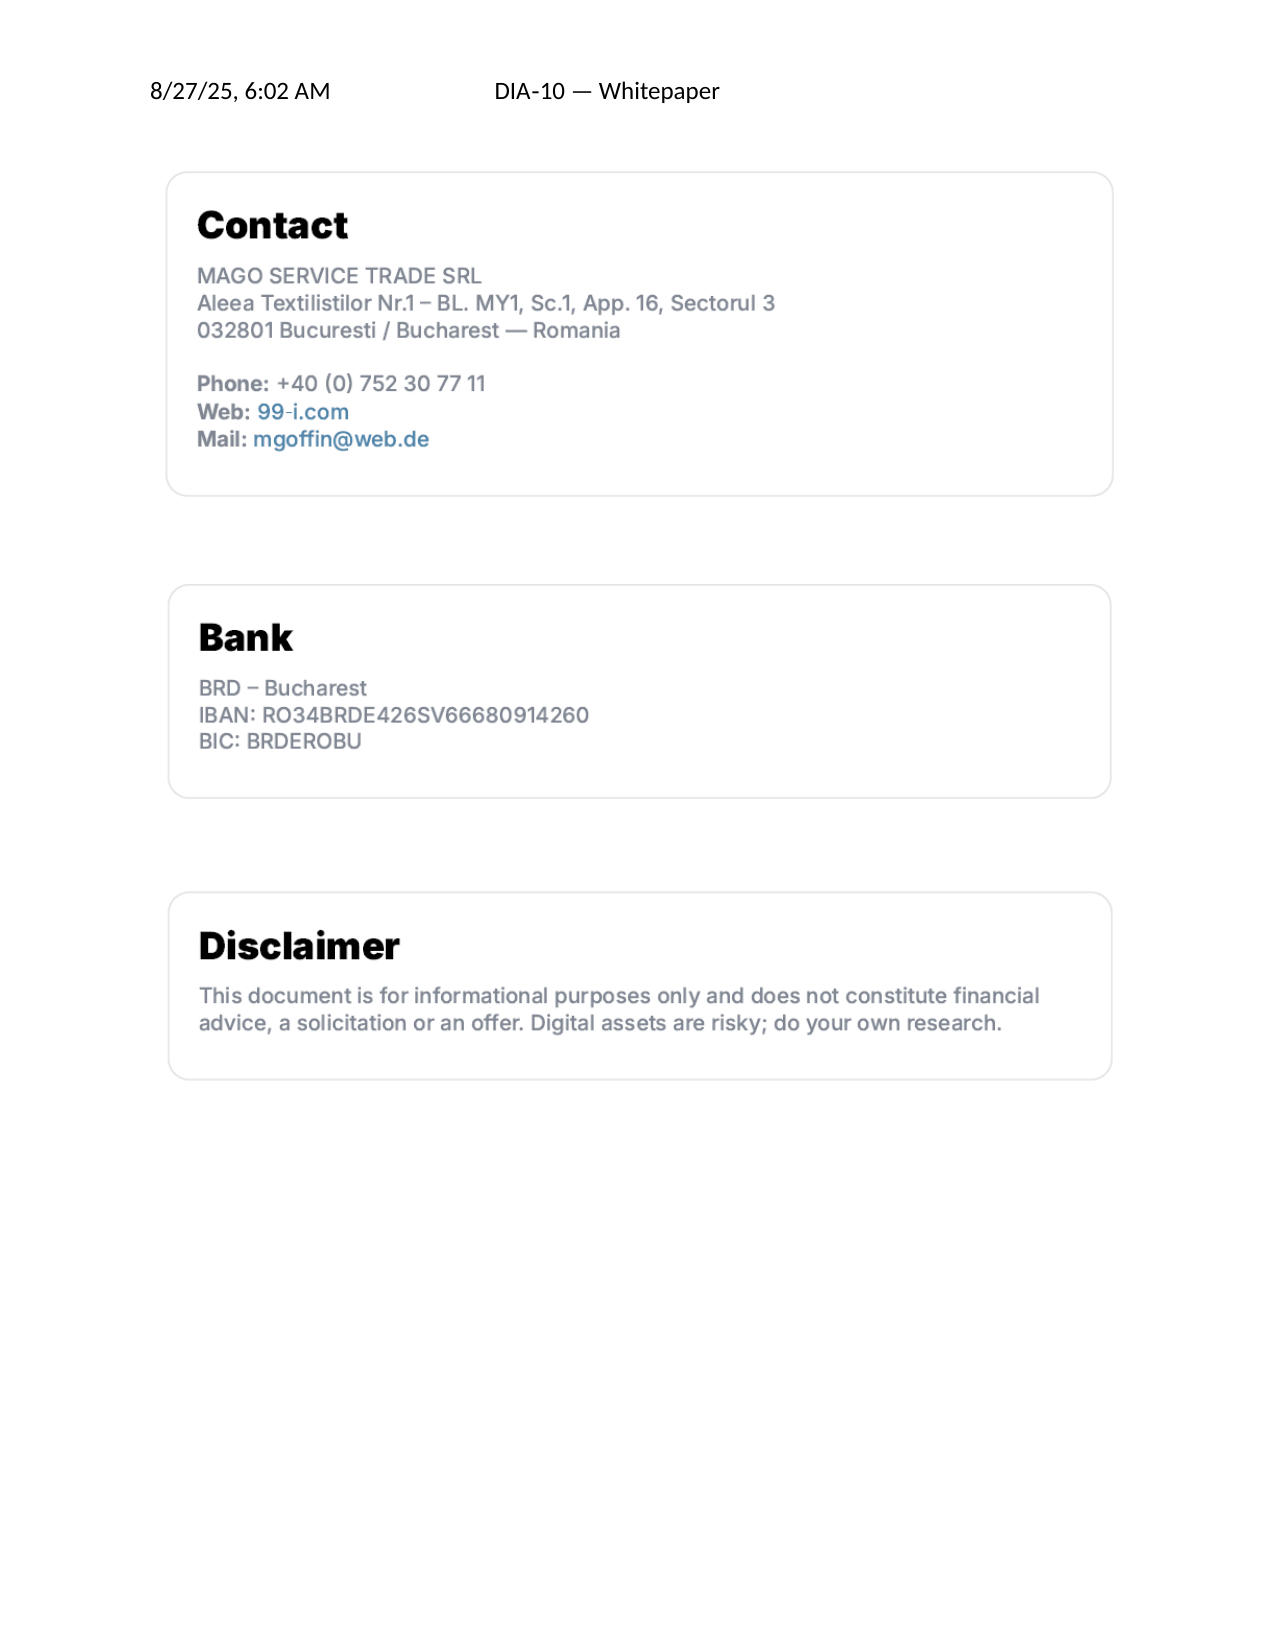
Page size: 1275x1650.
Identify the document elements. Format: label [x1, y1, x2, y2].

picture [150, 884, 1125, 1091]
picture [152, 161, 1123, 502]
picture [150, 579, 1125, 807]
